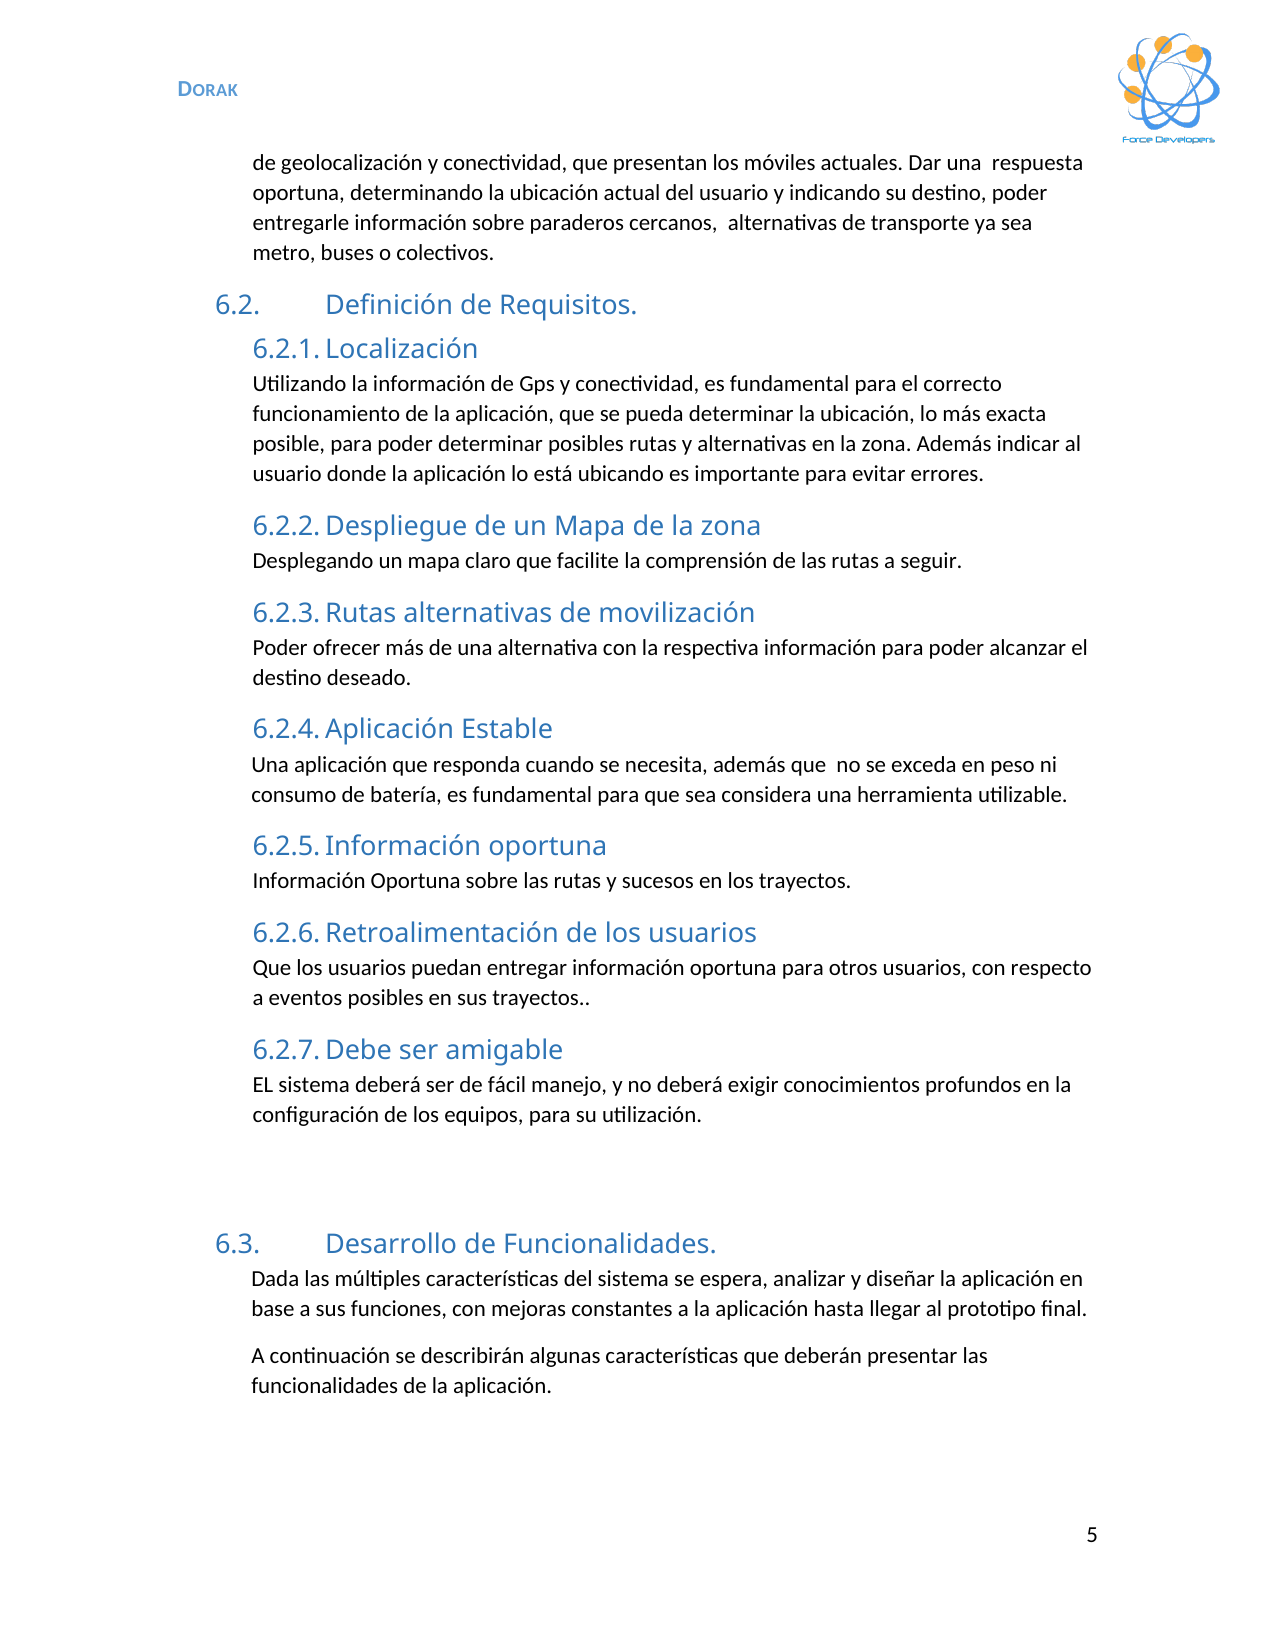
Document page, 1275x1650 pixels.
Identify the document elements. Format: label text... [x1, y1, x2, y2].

text Dada las múltiples características del sistema se espera, analizar y diseñar la aplicación en base a sus funciones, con mejoras constantes a la aplicación hasta llegar al prototipo final. [251, 1264, 1098, 1322]
picture [1116, 31, 1221, 147]
subtitle Información oportuna [252, 827, 1098, 864]
text A continuación se describirán algunas características que deberán presentar las funcionalidades de la aplicación. [251, 1341, 1098, 1429]
subtitle Retroalimentación de los usuarios [252, 913, 1098, 950]
list EL sistema deberá ser de fácil manejo, y no deberá exigir conocimientos profundos en la configuración de los equipos, para su utilización. [252, 1070, 1098, 1128]
list Desplegando un mapa claro que facilite la comprensión de las rutas a seguir. [252, 546, 1098, 574]
subtitle Desarrollo de Funcionalidades. [215, 1224, 1098, 1261]
list Información Oportuna sobre las rutas y sucesos en los trayectos. [252, 867, 1098, 894]
list Que los usuarios puedan entregar información oportuna para otros usuarios, con respecto a eventos posibles en sus trayectos.. [252, 953, 1098, 1011]
subtitle Localización [252, 329, 1098, 366]
subtitle Despliegue de un Mapa de la zona [252, 506, 1098, 543]
text Utilizando la información de Gps y conectividad, es fundamental para el correcto funcionamiento de la aplicación, que se pueda determinar la ubicación, lo más exacta posible, para poder determinar posibles rutas y alternativas en la zona. Además indicar al usuario donde la aplicación lo está ubicando es importante para evitar errores. [252, 369, 1098, 487]
subtitle Rutas alternativas de movilización [252, 593, 1098, 630]
text Una aplicación que responda cuando se necesita, además que no se exceda en peso ni consumo de batería, es fundamental para que sea considera una herramienta utilizable. [251, 750, 1098, 808]
subtitle Aplicación Estable [252, 710, 1098, 747]
list Poder ofrecer más de una alternativa con la respectiva información para poder alcanzar el destino deseado. [252, 633, 1098, 691]
subtitle Definición de Requisitos. [215, 285, 1098, 322]
subtitle Debe ser amigable [252, 1030, 1098, 1067]
